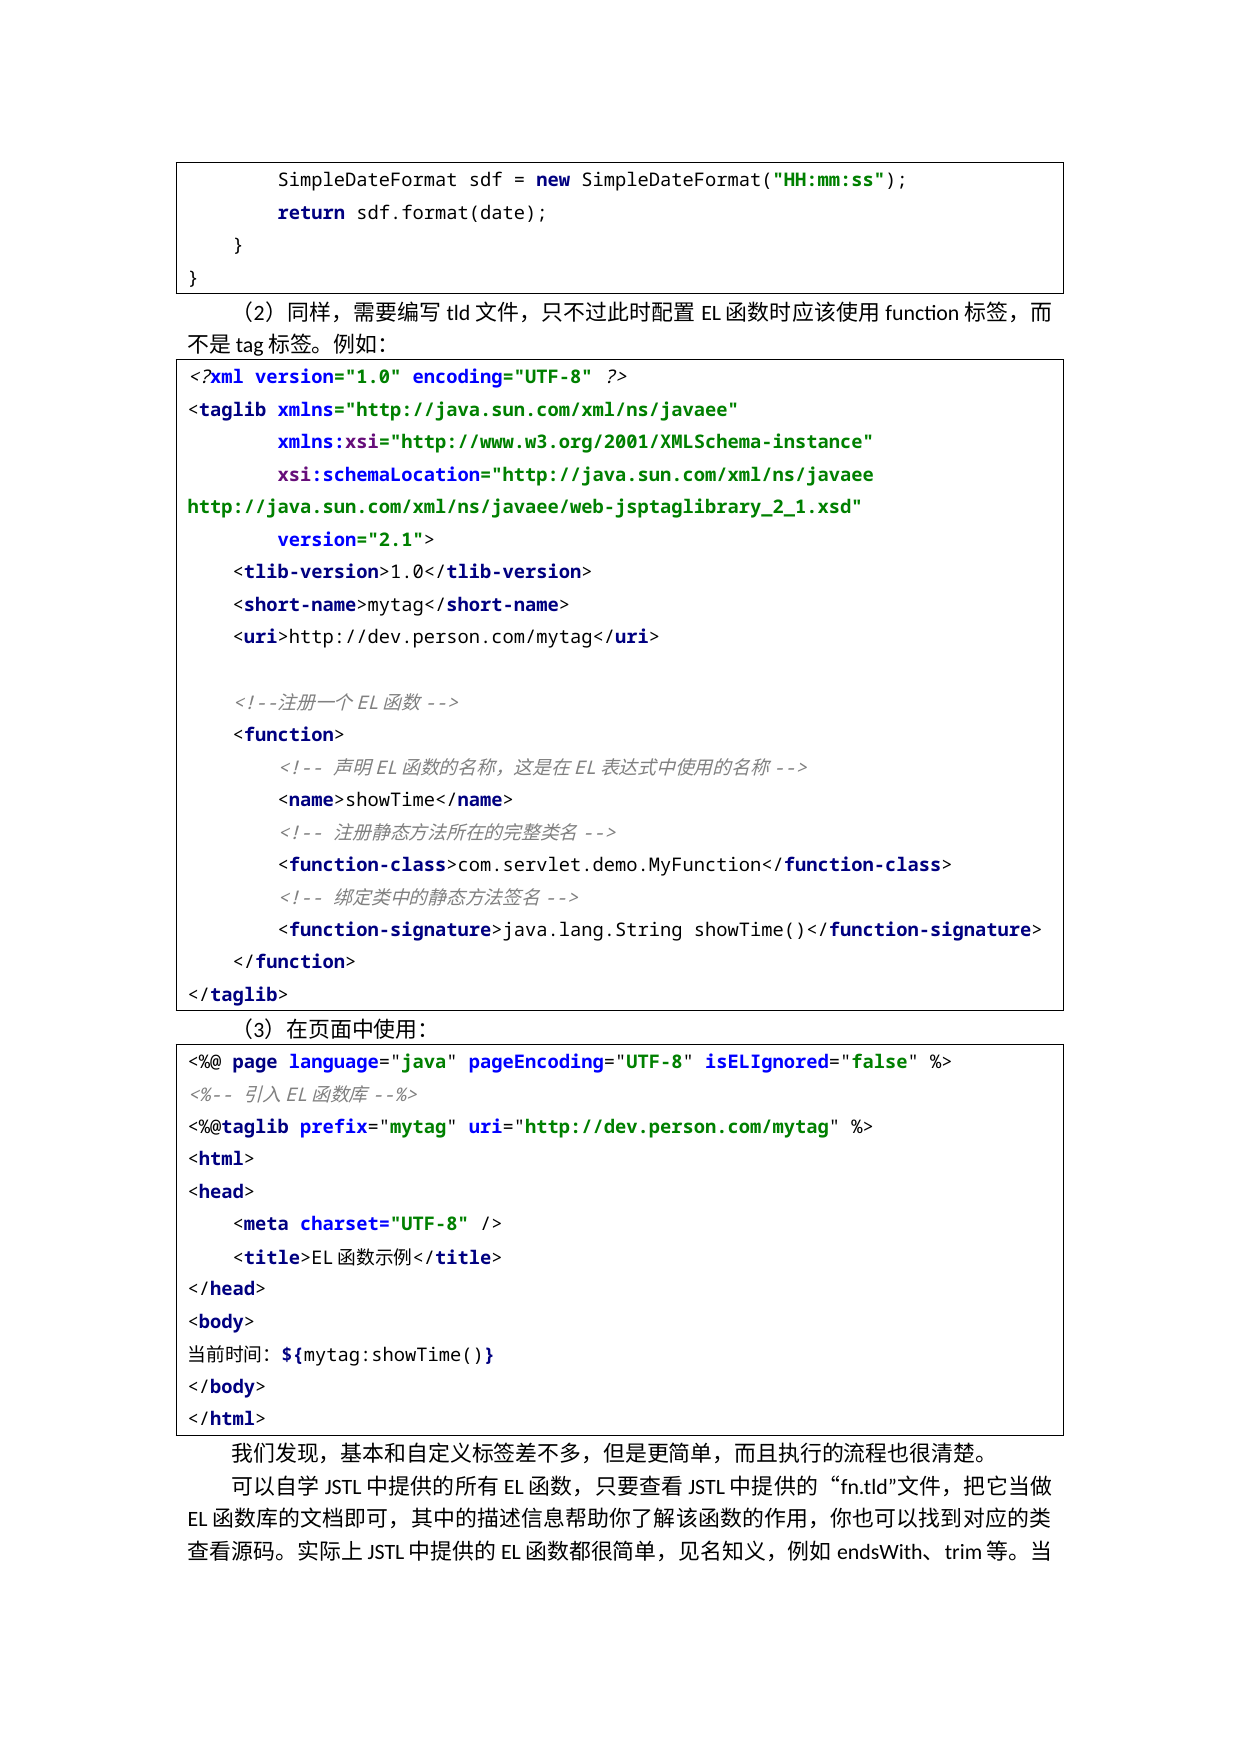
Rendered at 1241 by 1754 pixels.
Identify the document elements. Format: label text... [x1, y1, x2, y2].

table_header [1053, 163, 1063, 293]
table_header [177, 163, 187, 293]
text （3）在页面中使用： [187, 1011, 1053, 1044]
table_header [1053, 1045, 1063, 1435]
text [187, 1468, 1053, 1566]
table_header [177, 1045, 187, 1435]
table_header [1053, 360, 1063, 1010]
text 我们发现，基本和自定义标签差不多，但是更简单，而且执行的流程也很清楚。 [187, 1436, 1053, 1468]
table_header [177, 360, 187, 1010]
text （2）同样，需要编写tld文件，只不过此时配置EL函数时应该使用function标签，而不是tag标签。例如： [187, 294, 1053, 359]
